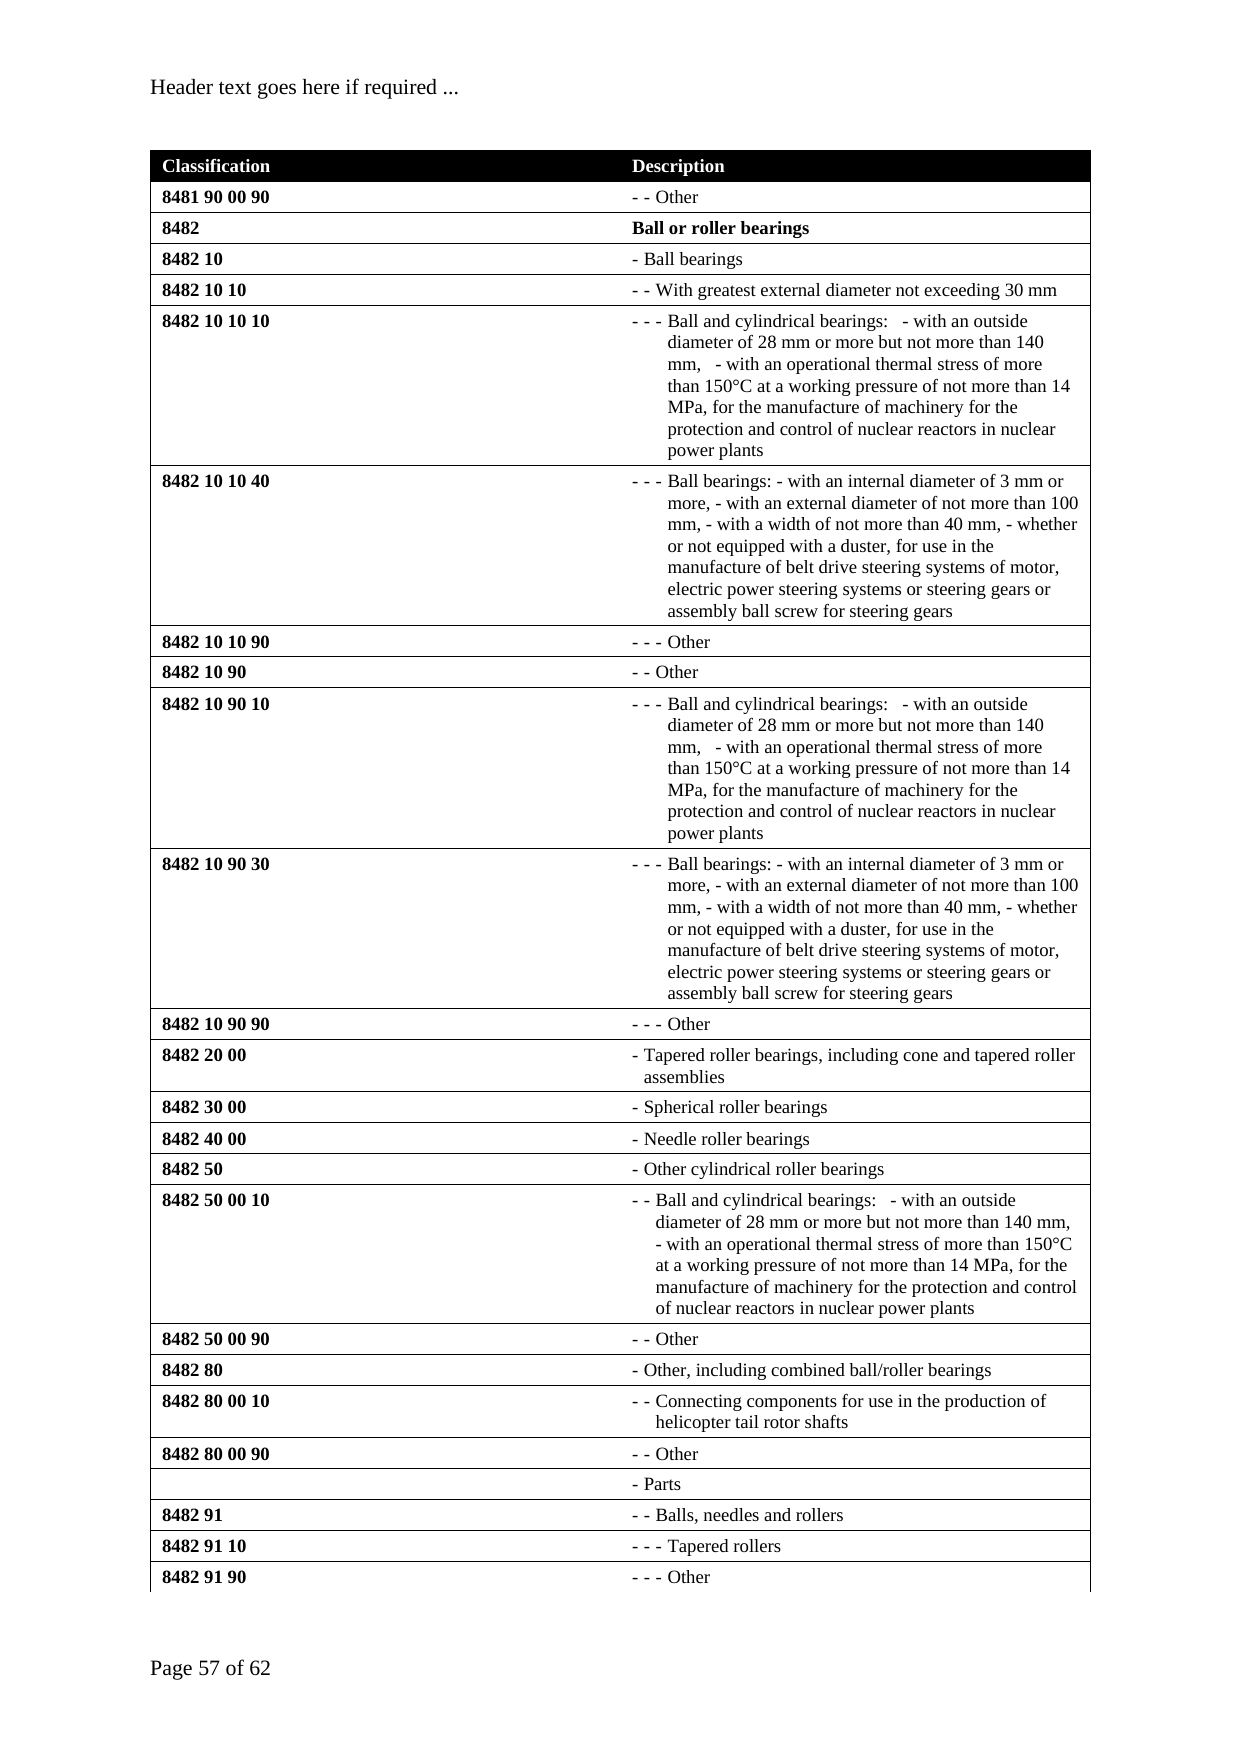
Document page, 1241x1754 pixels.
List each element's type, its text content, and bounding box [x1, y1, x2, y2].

table_header Description [621, 151, 1090, 181]
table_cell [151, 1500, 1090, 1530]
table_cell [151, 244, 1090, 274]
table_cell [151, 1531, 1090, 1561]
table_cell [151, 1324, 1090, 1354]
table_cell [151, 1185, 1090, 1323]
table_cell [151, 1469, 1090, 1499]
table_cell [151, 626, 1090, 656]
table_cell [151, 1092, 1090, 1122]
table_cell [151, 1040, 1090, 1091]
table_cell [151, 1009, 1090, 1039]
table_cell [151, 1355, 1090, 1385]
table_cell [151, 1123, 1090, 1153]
table_header Classification [151, 151, 621, 181]
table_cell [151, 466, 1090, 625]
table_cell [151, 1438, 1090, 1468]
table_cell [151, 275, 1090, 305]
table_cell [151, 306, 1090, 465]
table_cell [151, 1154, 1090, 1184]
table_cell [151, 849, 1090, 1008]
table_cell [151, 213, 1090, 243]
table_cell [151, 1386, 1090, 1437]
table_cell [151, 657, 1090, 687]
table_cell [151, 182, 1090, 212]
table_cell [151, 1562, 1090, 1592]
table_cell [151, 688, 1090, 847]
